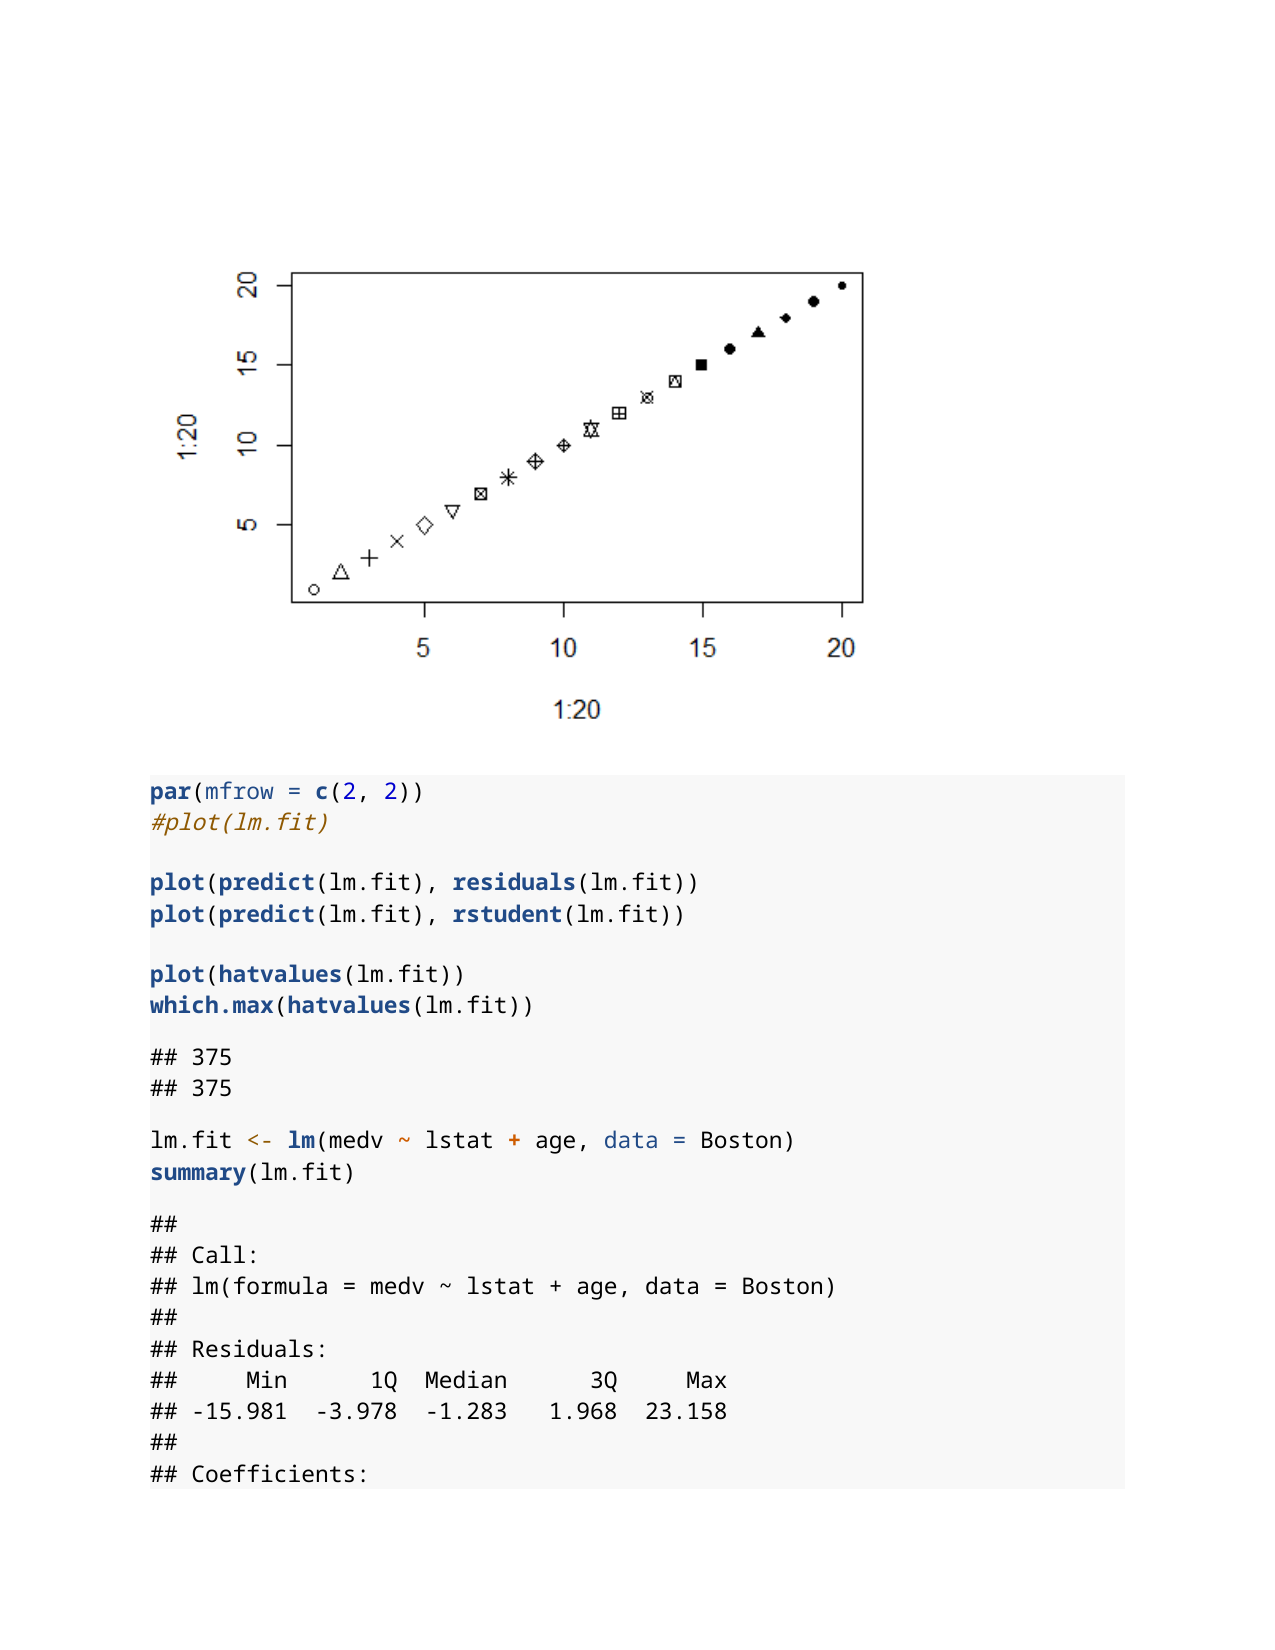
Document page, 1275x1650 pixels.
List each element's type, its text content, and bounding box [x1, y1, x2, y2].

picture [168, 150, 927, 757]
text par(mfrow = c(2, 2)) #plot(lm.fit) plot(predict(lm.fit), residuals(lm.fit)) plot(predict(lm.fit), rstudent(lm.fit)) plot(hatvalues(lm.fit)) which.max(hatvalues(lm.fit)) [150, 775, 1125, 1020]
text ## 375 ## 375 [150, 1041, 1125, 1103]
text lm.fit <- lm(medv ~ lstat + age, data = Boston) summary(lm.fit) [356, 1124, 1125, 1187]
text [150, 1208, 1125, 1489]
